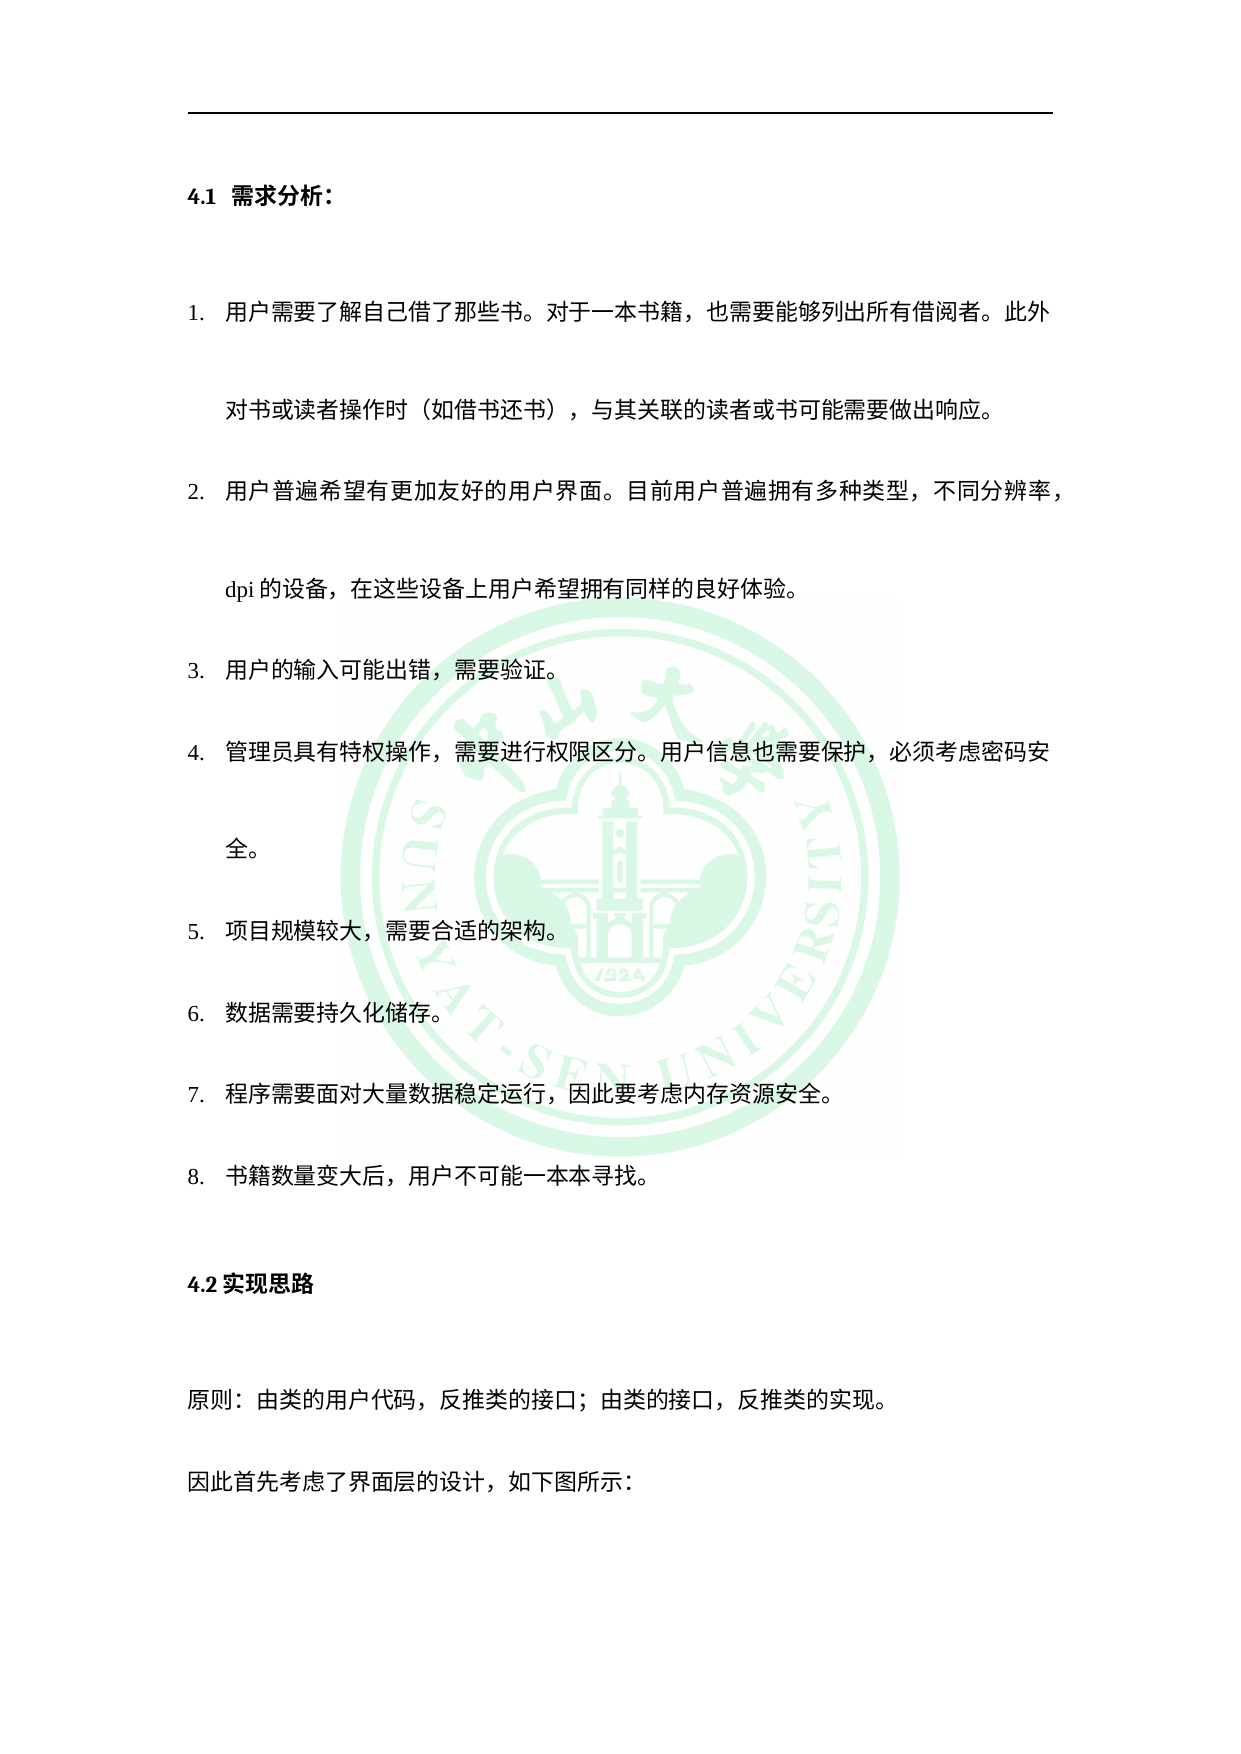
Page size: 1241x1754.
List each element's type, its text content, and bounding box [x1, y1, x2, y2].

list 用户普遍希望有更加友好的用户界面。目前用户普遍拥有多种类型，不同分辨率，dpi的设备，在这些设备上用户希望拥有同样的良好体验。 [187, 457, 1053, 620]
list 用户的输入可能出错，需要验证。 [187, 636, 1053, 701]
list 程序需要面对大量数据稳定运行，因此要考虑内存资源安全。 [187, 1060, 1053, 1125]
subtitle 4.1 需求分析： [187, 162, 1053, 227]
list 书籍数量变大后，用户不可能一本本寻找。 [187, 1142, 1053, 1207]
list 管理员具有特权操作，需要进行权限区分。用户信息也需要保护，必须考虑密码安全。 [187, 718, 1053, 880]
text 原则：由类的用户代码，反推类的接口；由类的接口，反推类的实现。 [187, 1367, 1053, 1432]
list 项目规模较大，需要合适的架构。 [187, 897, 1053, 962]
subtitle 4.2 实现思路 [187, 1250, 1053, 1315]
text 因此首先考虑了界面层的设计，如下图所示： [187, 1448, 1053, 1513]
list 数据需要持久化储存。 [187, 978, 1053, 1043]
list 用户需要了解自己借了那些书。对于一本书籍，也需要能够列出所有借阅者。此外对书或读者操作时（如借书还书），与其关联的读者或书可能需要做出响应。 [187, 278, 1053, 441]
